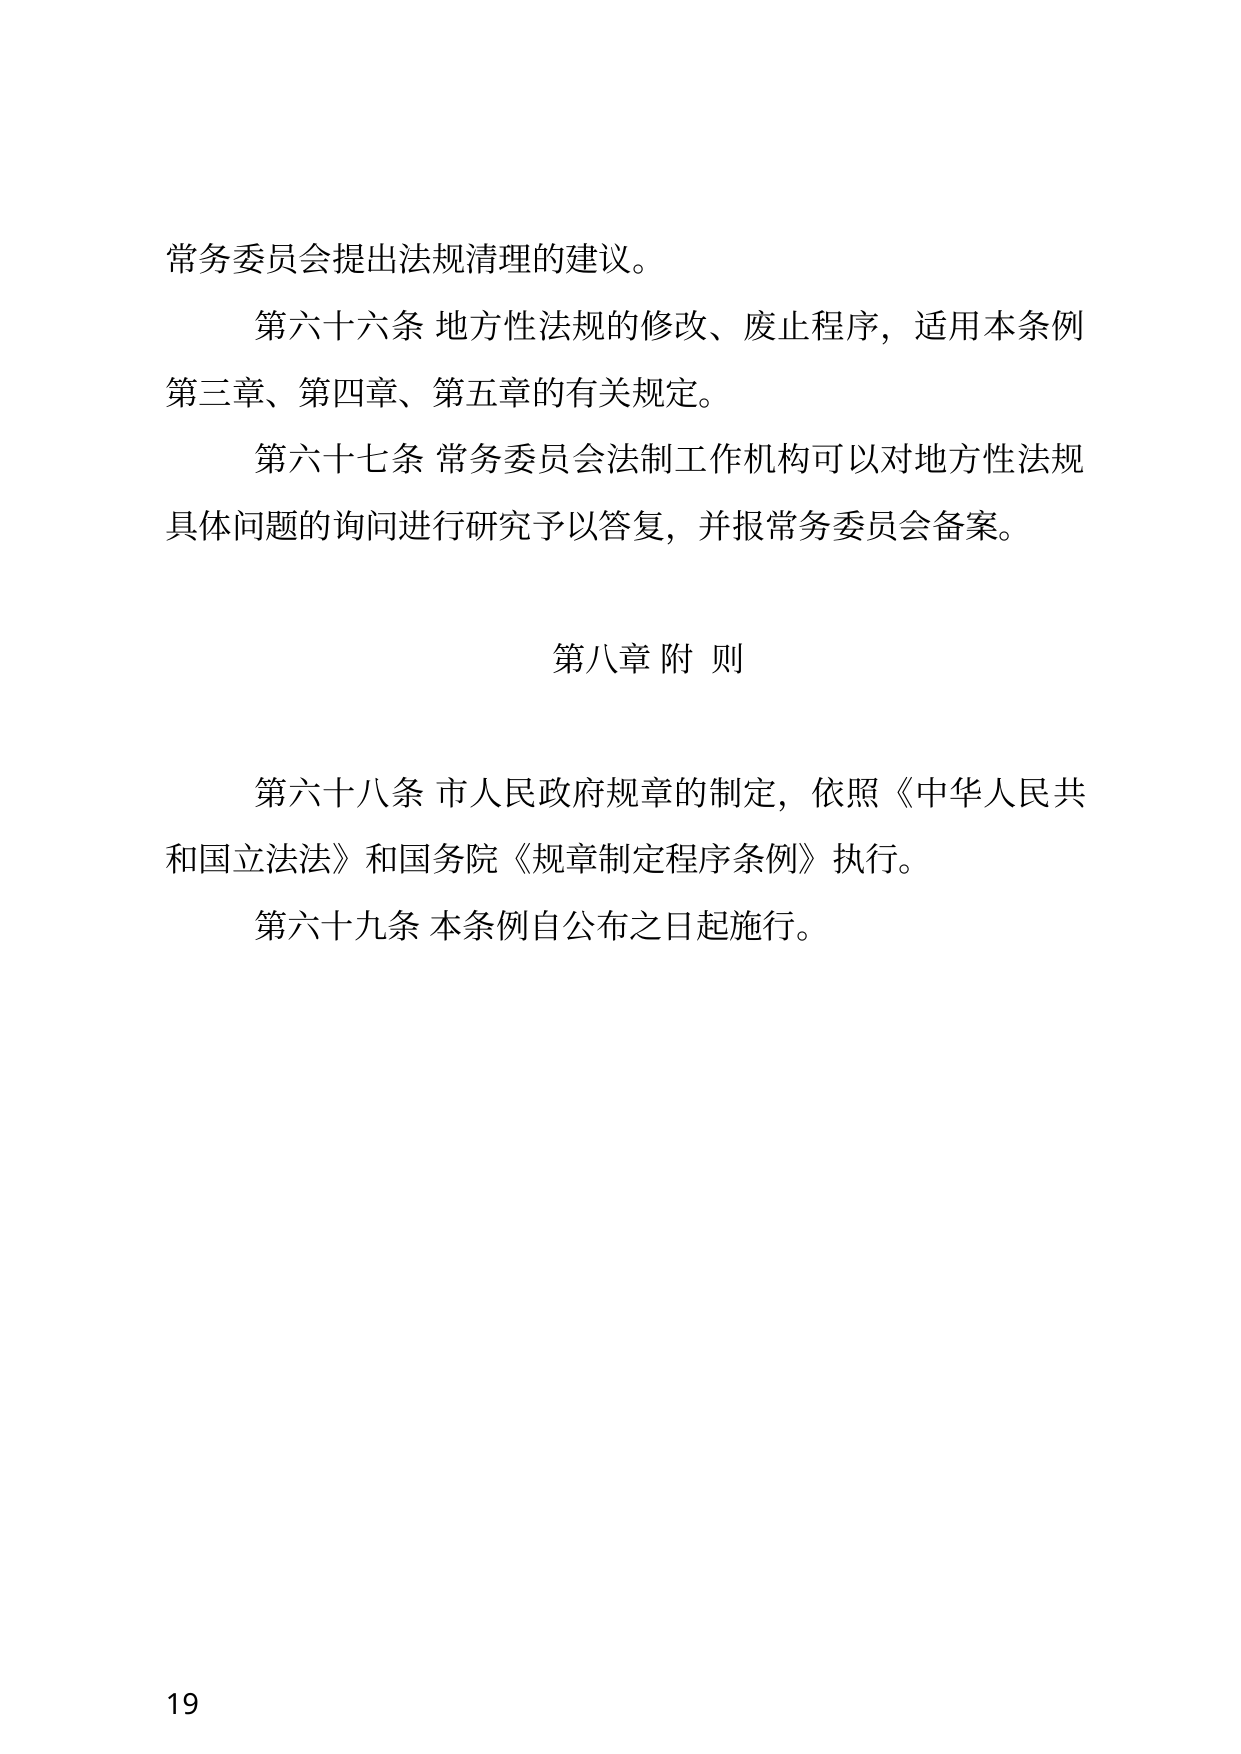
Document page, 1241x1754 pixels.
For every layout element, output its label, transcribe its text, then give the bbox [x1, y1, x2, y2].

list 第八章 附 则 [165, 618, 1087, 685]
text 第六十六条 地方性法规的修改、废止程序，适用本条例第三章、第四章、第五章的有关规定。 [165, 285, 1087, 418]
text 第六十七条 常务委员会法制工作机构可以对地方性法规具体问题的询问进行研究予以答复，并报常务委员会备案。 [165, 418, 1087, 552]
text 第六十八条 市人民政府规章的制定，依照《中华人民共和国立法法》和国务院《规章制定程序条例》执行。 [165, 752, 1087, 885]
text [165, 218, 1087, 285]
text 第六十九条 本条例自公布之日起施行。 [165, 885, 1087, 952]
